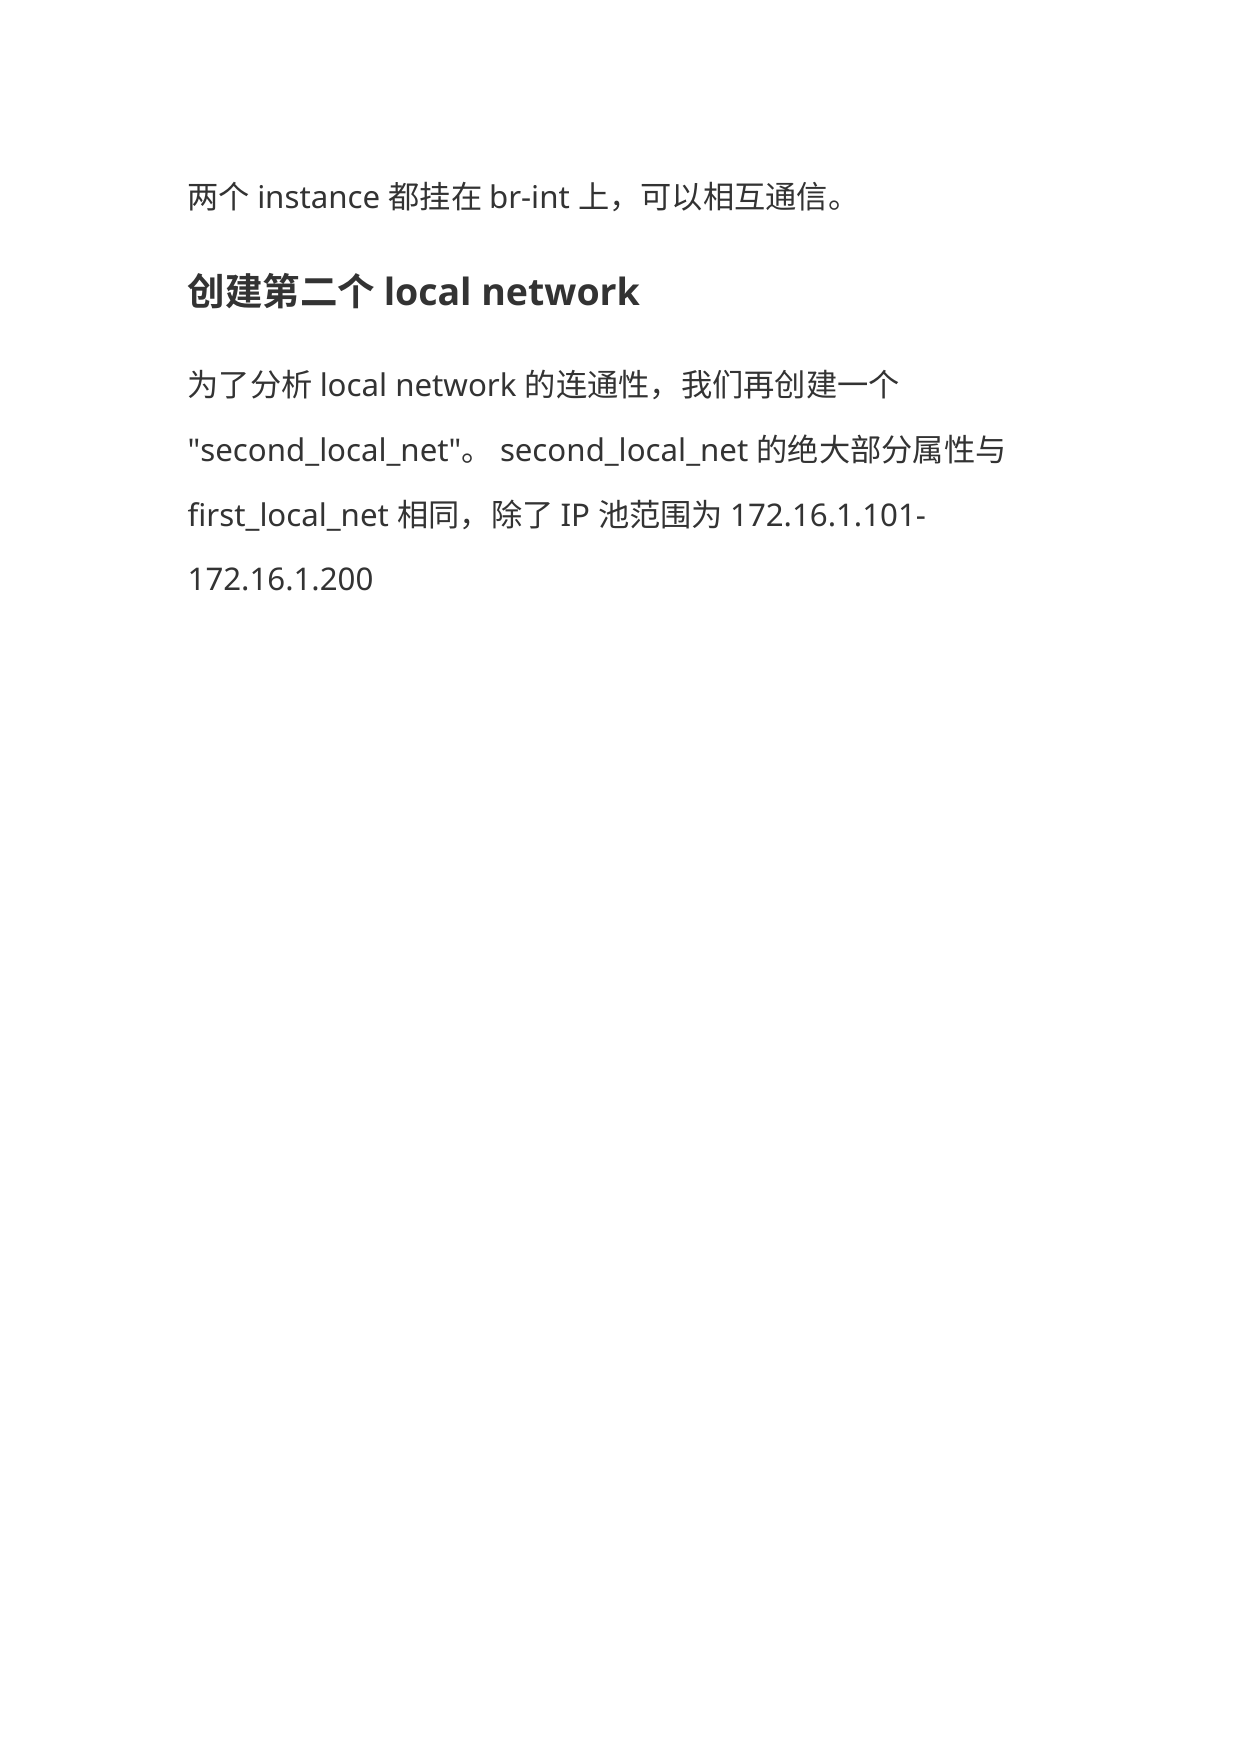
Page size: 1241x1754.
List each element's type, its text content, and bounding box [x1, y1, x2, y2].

text 两个 instance 都挂在 br-int 上，可以相互通信。 [187, 162, 1053, 227]
text 为了分析 local network 的连通性，我们再创建一个 "second_local_net"。 second_local_net 的绝大部分属性与 first_local_net 相同，除了 IP 池范围为 172.16.1.101-172.16.1.200 [187, 351, 1053, 611]
text 创建第二个 local network [187, 256, 1053, 321]
